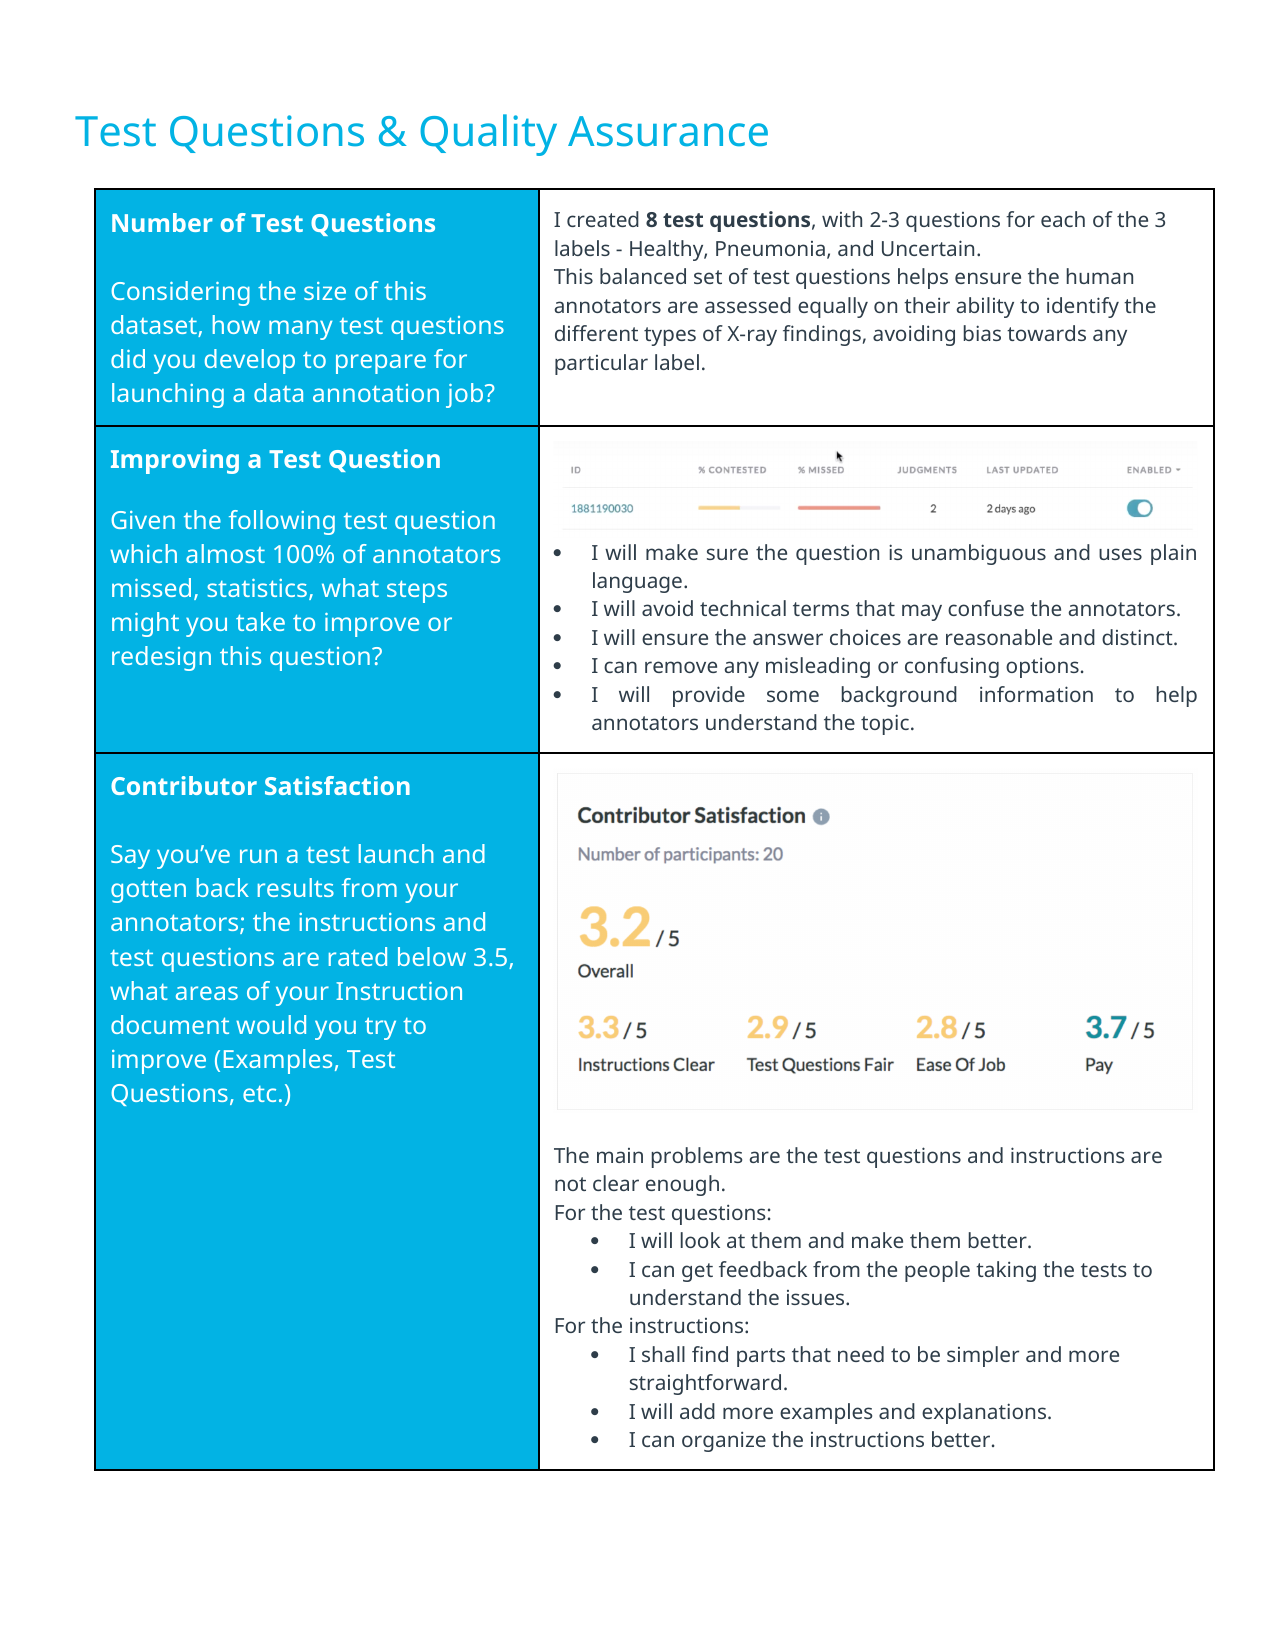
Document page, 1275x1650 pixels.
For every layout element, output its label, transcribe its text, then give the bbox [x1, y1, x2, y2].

picture [553, 768, 1198, 1113]
picture [553, 441, 1198, 538]
table_header Number of Test Questions Considering the size of this dataset, how many test questions did you develop to prepare for launching a data annotation job? [96, 190, 538, 425]
table_header I created 8 test questions, with 2-3 questions for each of the 3 labels - Healthy, Pneumonia, and Uncertain. This balanced set of test questions helps ensure the human annotators are assessed equally on their ability to identify the different types of X-ray findings, avoiding bias towards any particular label. [540, 190, 1213, 425]
table_cell The main problems are the test questions and instructions are not clear enough. For the test questions: I will look at them and make them better. I can get feedback from the people taking the tests to understand the issues. For the instructions: I shall find parts that need to be simpler and more straightforward. I will add more examples and explanations. I can organize the instructions better. [540, 754, 1213, 1469]
subtitle Test Questions & Quality Assurance [75, 101, 1200, 158]
table_cell Contributor Satisfaction Say you’ve run a test launch and gotten back results from your annotators; the instructions and test questions are rated below 3.5, what areas of your Instruction document would you try to improve (Examples, Test Questions, etc.) [96, 754, 538, 1469]
table_cell Improving a Test Question Given the following test question which almost 100% of annotators missed, statistics, what steps might you take to improve or redesign this question? [96, 427, 538, 752]
table_cell I will make sure the question is unambiguous and uses plain language. I will avoid technical terms that may confuse the annotators. I will ensure the answer choices are reasonable and distinct. I can remove any misleading or confusing options. I will provide some background information to help annotators understand the topic. [540, 427, 1213, 752]
